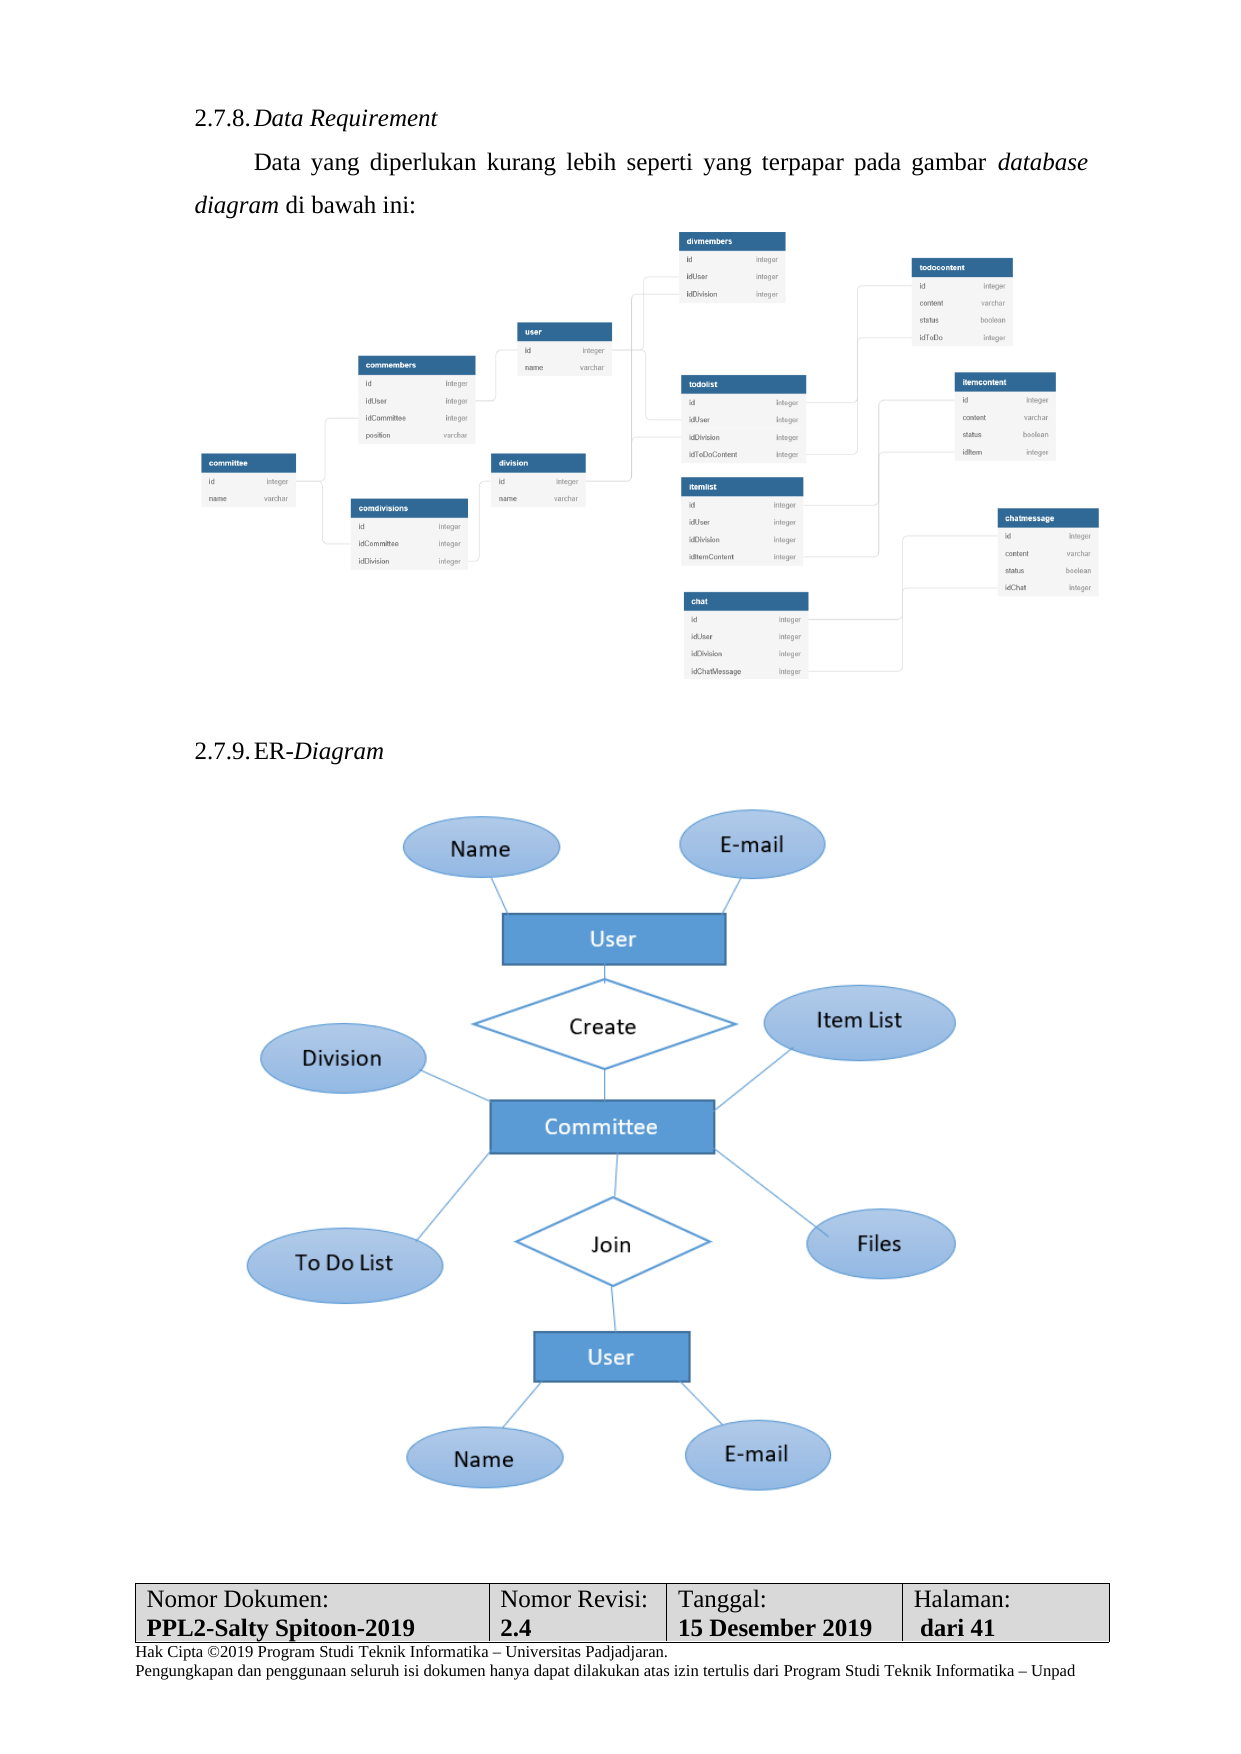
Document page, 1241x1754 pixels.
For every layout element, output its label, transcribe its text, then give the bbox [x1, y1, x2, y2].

subtitle ER-Diagram [194, 736, 1090, 764]
picture [194, 778, 993, 1530]
picture [194, 232, 1103, 679]
list Data yang diperlukan kurang lebih seperti yang terpapar pada gambar database diagram di bawah ini: [194, 147, 1090, 218]
subtitle Data Requirement [194, 103, 1090, 132]
